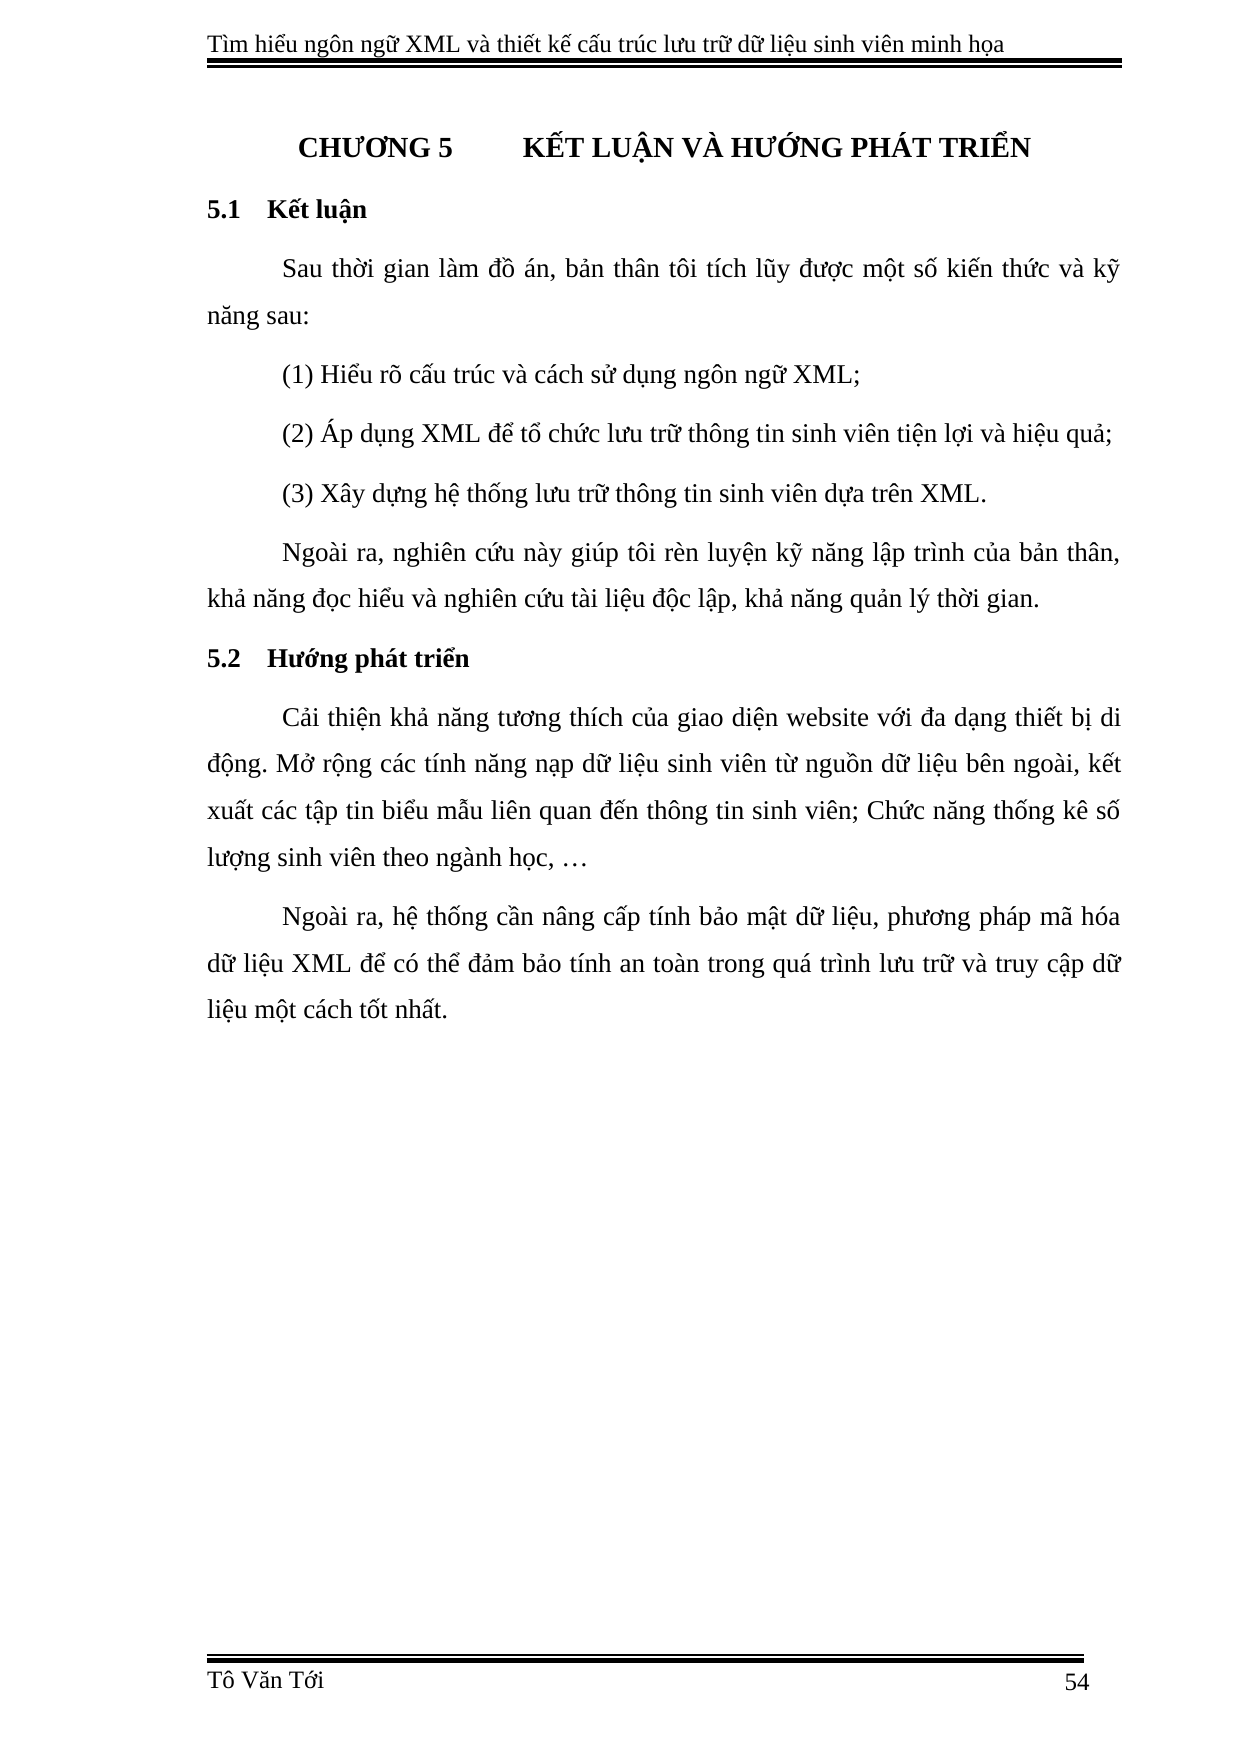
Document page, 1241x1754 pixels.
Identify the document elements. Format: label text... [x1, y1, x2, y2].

text Ngoài ra, nghiên cứu này giúp tôi rèn luyện kỹ năng lập trình của bản thân, khả năng đọc hiểu và nghiên cứu tài liệu độc lập, khả năng quản lý thời gian. [207, 536, 1122, 614]
text (2) Áp dụng XML để tổ chức lưu trữ thông tin sinh viên tiện lợi và hiệu quả; [207, 418, 1122, 449]
text (3) Xây dựng hệ thống lưu trữ thông tin sinh viên dựa trên XML. [207, 477, 1122, 508]
text Ngoài ra, hệ thống cần nâng cấp tính bảo mật dữ liệu, phương pháp mã hóa dữ liệu XML để có thể đảm bảo tính an toàn trong quá trình lưu trữ và truy cập dữ liệu một cách tốt nhất. [207, 900, 1122, 1024]
text (1) Hiểu rõ cấu trúc và cách sử dụng ngôn ngữ XML; [207, 358, 1122, 389]
subtitle KẾT LUẬN VÀ HƯỚNG PHÁT TRIỂN [207, 131, 1122, 164]
text Sau thời gian làm đồ án, bản thân tôi tích lũy được một số kiến thức và kỹ năng sau: [207, 253, 1122, 330]
text Cải thiện khả năng tương thích của giao diện website với đa dạng thiết bị di động. Mở rộng các tính năng nạp dữ liệu sinh viên từ nguồn dữ liệu bên ngoài, kết xuất các tập tin biểu mẫu liên quan đến thông tin sinh viên; Chức năng thống kê số lượng sinh viên theo ngành học, … [207, 701, 1122, 872]
subtitle Hướng phát triển [207, 642, 1122, 673]
subtitle Kết luận [207, 193, 1122, 224]
